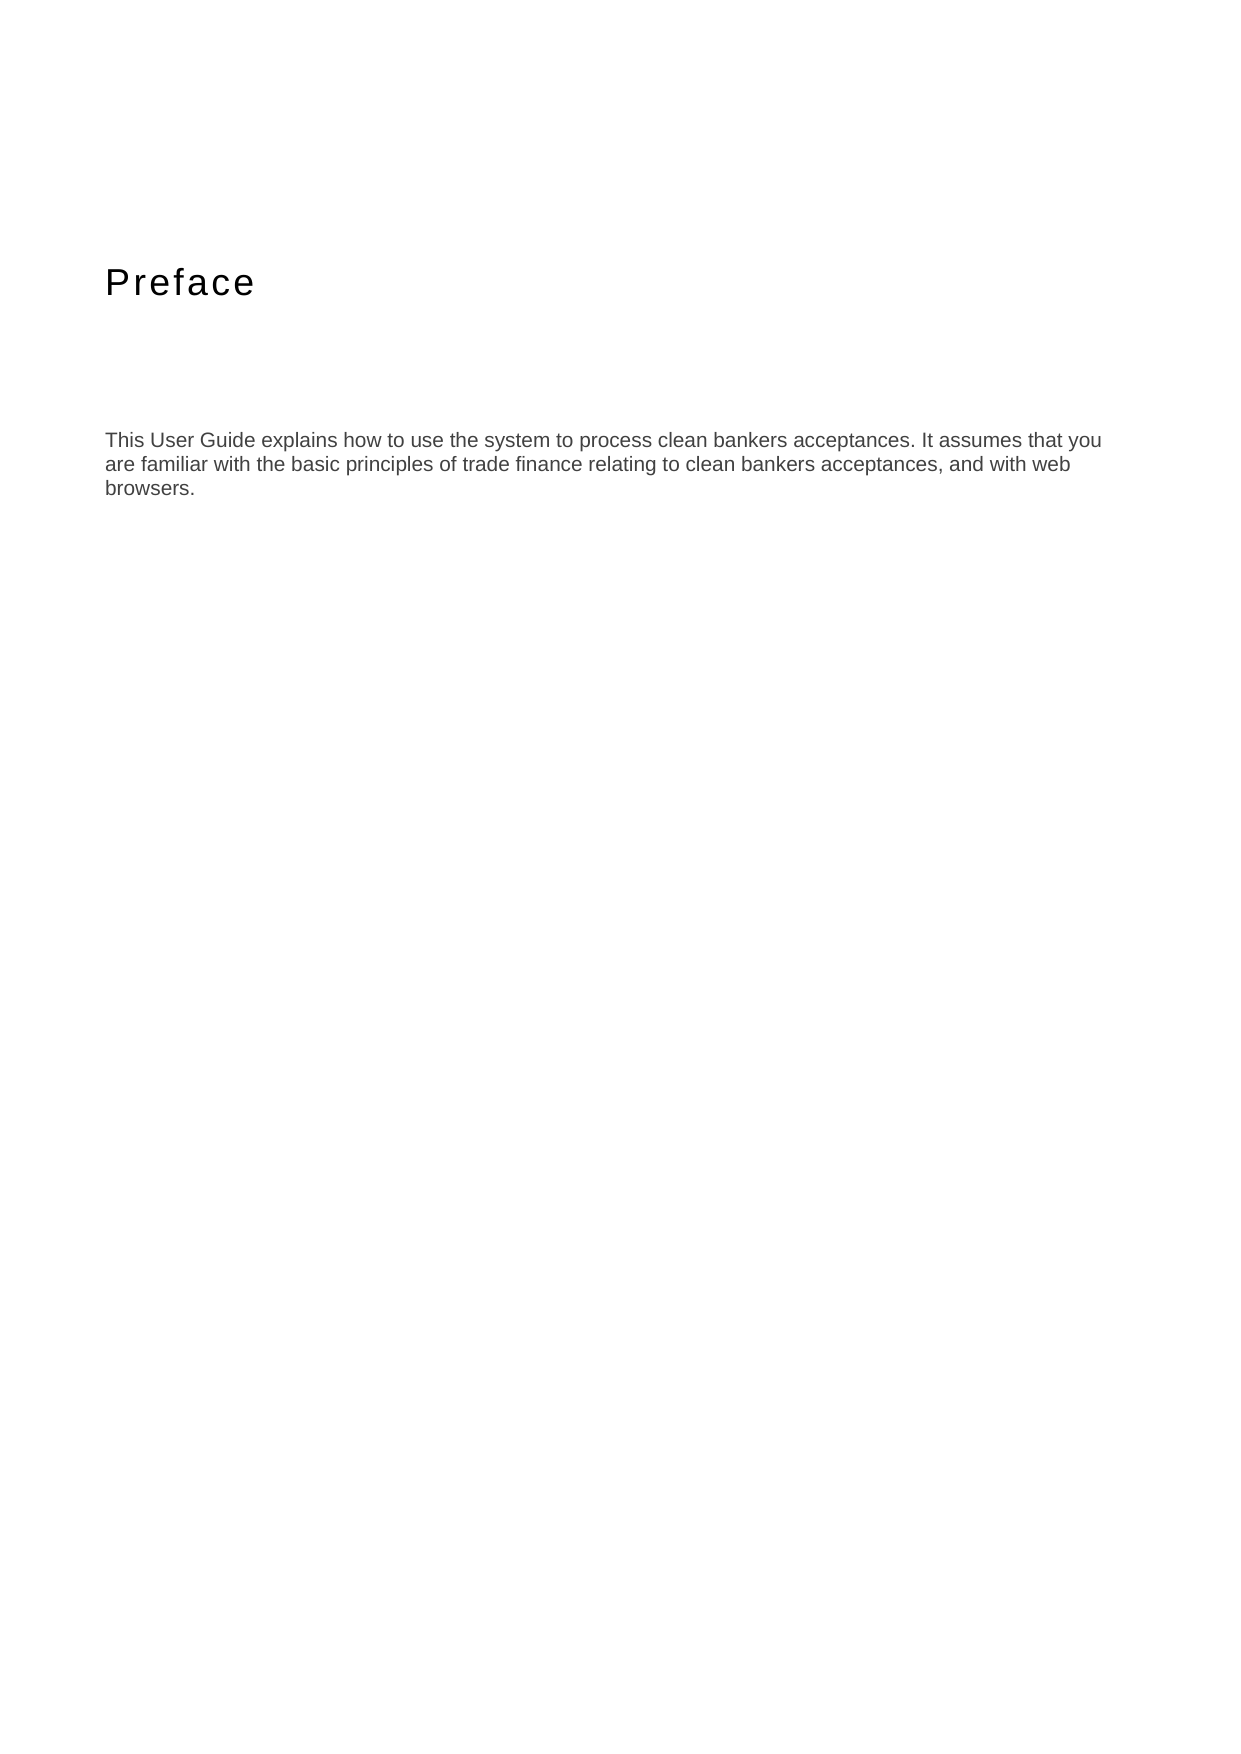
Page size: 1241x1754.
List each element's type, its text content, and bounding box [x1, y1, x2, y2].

text This User Guide explains how to use the system to process clean bankers acceptances. It assumes that you are familiar with the basic principles of trade finance relating to clean bankers acceptances, and with web browsers. [105, 428, 1135, 500]
title Preface [105, 260, 1135, 303]
